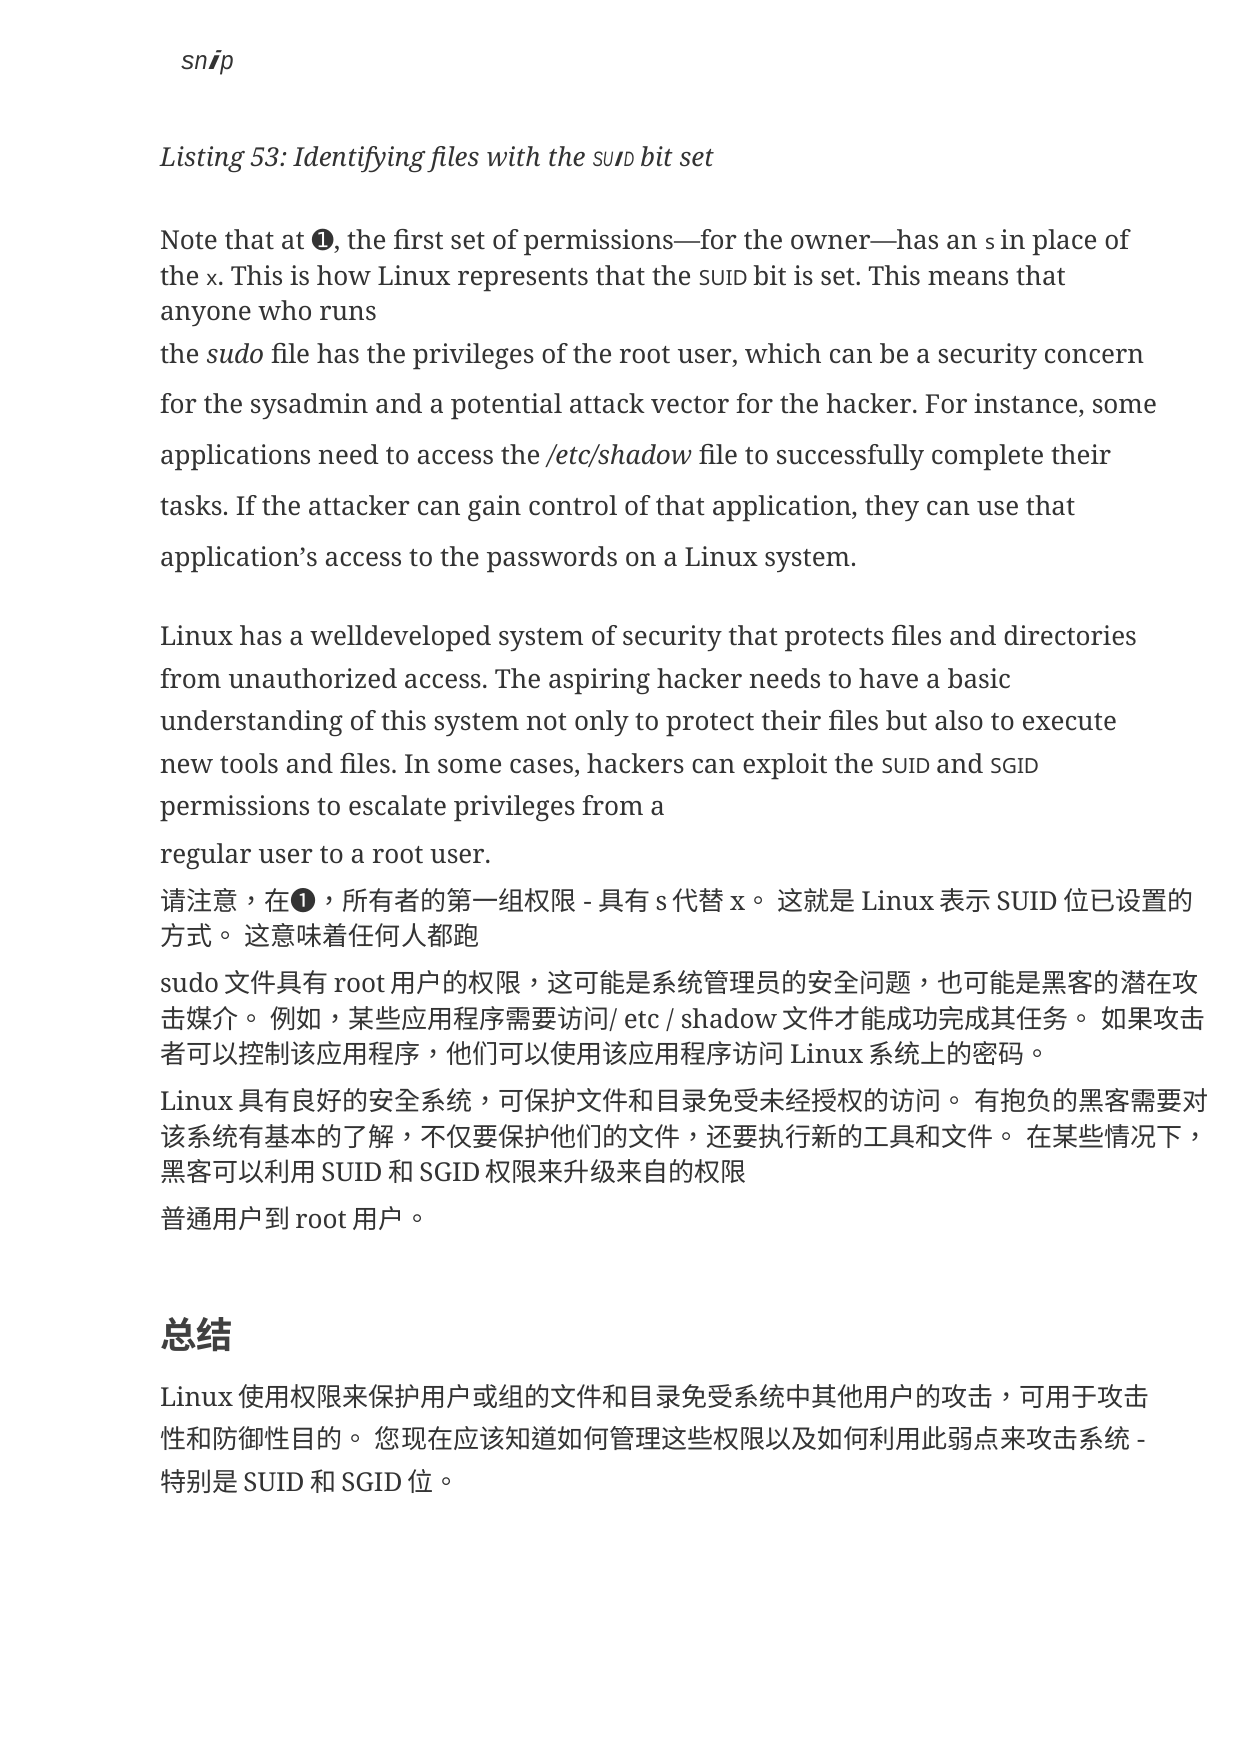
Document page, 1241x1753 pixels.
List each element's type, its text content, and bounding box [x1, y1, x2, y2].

subtitle 总结 [160, 1309, 1213, 1359]
text Linux具有良好的安全系统，可保护文件和目录免受未经授权的访问。 有抱负的黑客需要对该系统有基本的了解，不仅要保护他们的文件，还要执行新的工具和文件。 在某些情况下，黑客可以利用SUID和SGID权限来升级来自的权限 [160, 1083, 1213, 1189]
text the sudo file has the privileges of the root user, which can be a security concern for the sysadmin and a potential attack vector for the hacker. For instance, some applications need to access the /etc/shadow file to successfully complete their tasks. If the attacker can gain control of that application, they can use that application’s access to the passwords on a Linux system. [160, 335, 1164, 574]
text ­­snip­­ [181, 42, 1213, 77]
text Linux使用权限来保护用户或组的文件和目录免受系统中其他用户的攻击，可用于攻击性和防御性目的。 您现在应该知道如何管理这些权限以及如何利用此弱点来攻击系统 - 特别是SUID和SGID位。 [160, 1372, 1164, 1500]
text Note that at ➊, the first set of permissions—for the owner—has an s in place of the x. This is how Linux represents that the SUID bit is set. This means that anyone who runs [160, 222, 1164, 328]
text Listing 5­3: Identifying files with the SUID bit set [160, 138, 1213, 174]
text 普通用户到root用户。 [160, 1201, 1213, 1236]
text 请注意，在➊，所有者的第一组权限 - 具有s代替x。 这就是Linux表示SUID位已设置的方式。 这意味着任何人都跑 [160, 882, 1213, 953]
text regular user to a root user. [160, 836, 1213, 871]
text Linux has a well­developed system of security that protects files and directories from unauthorized access. The aspiring hacker needs to have a basic understanding of this system not only to protect their files but also to execute new tools and files. In some cases, hackers can exploit the SUID and SGID permissions to escalate privileges from a [160, 612, 1164, 824]
text sudo文件具有root用户的权限，这可能是系统管理员的安全问题，也可能是黑客的潜在攻击媒介。 例如，某些应用程序需要访问/ etc / shadow文件才能成功完成其任务。 如果攻击者可以控制该应用程序，他们可以使用该应用程序访问Linux系统上的密码。 [160, 965, 1213, 1071]
